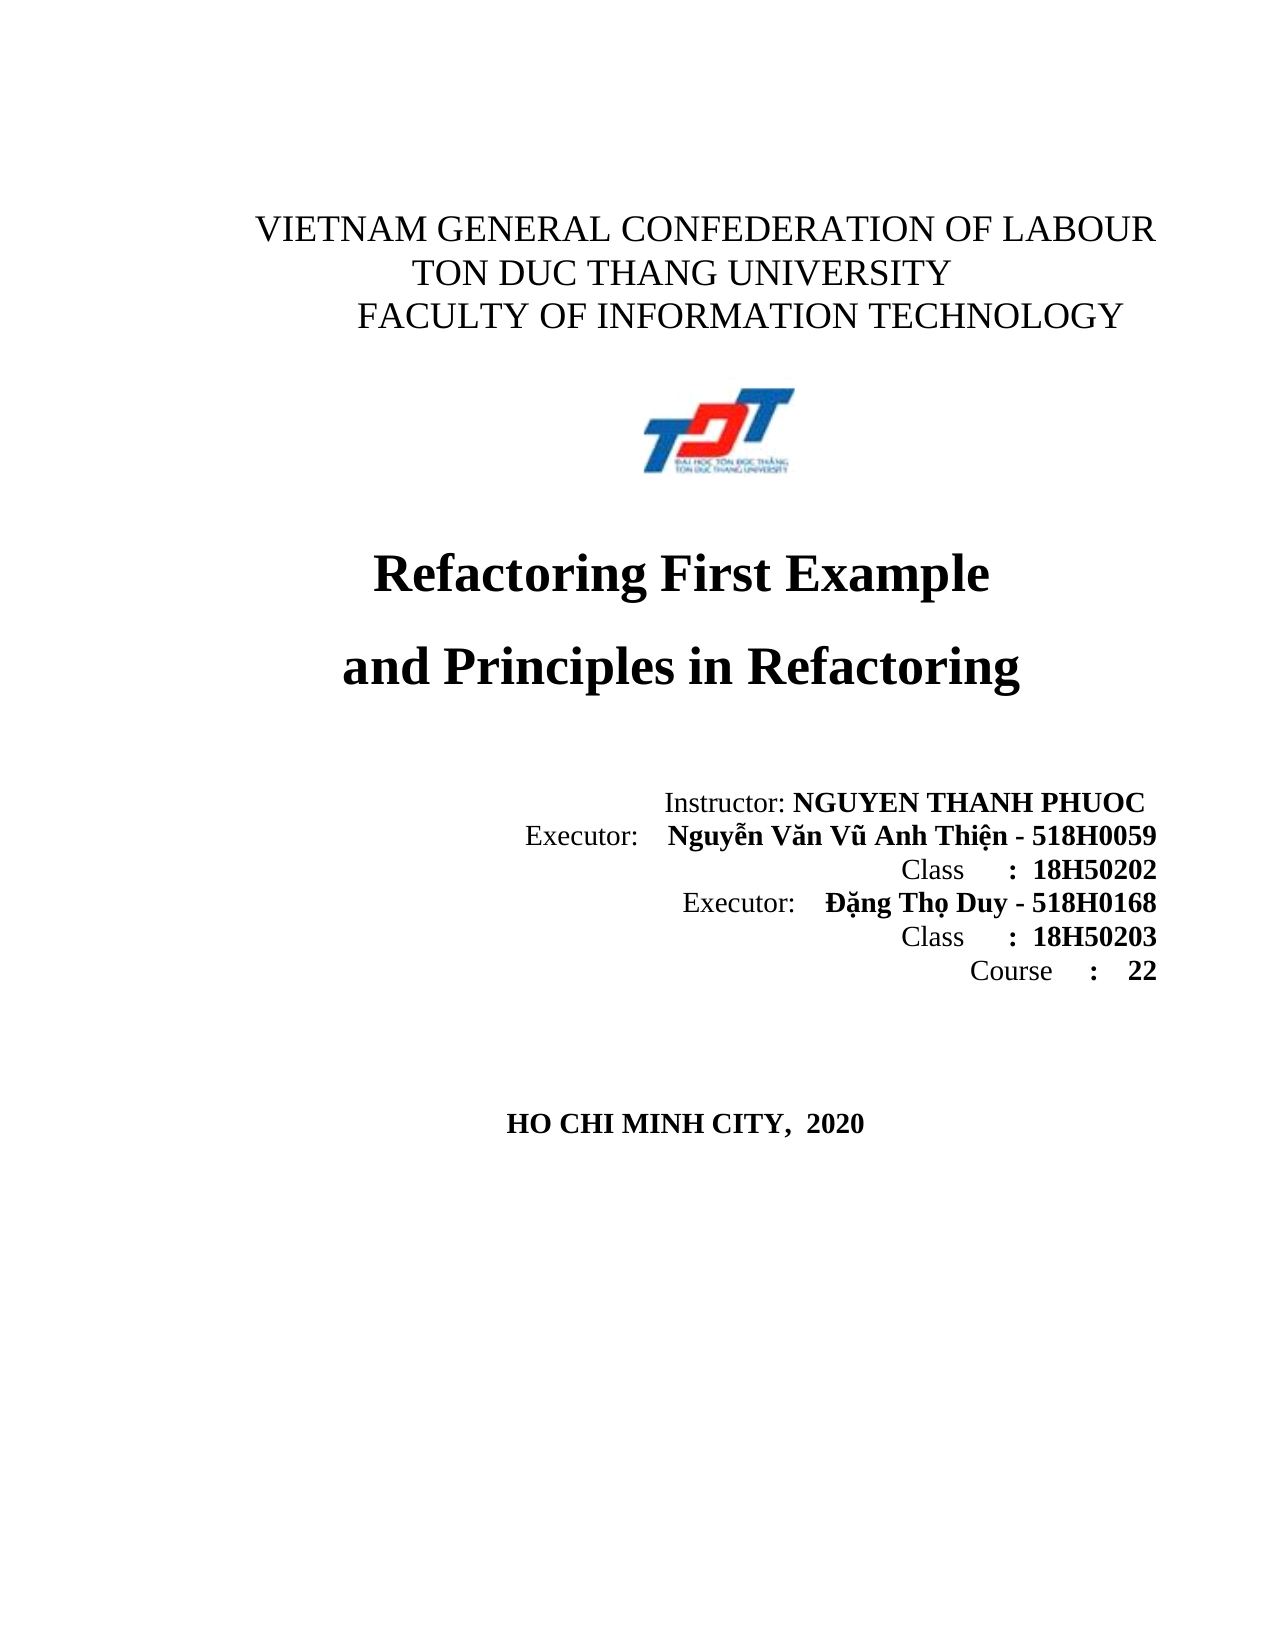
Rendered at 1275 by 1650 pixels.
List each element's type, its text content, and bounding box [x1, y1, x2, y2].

picture [643, 365, 795, 507]
text Executor: Nguyễn Văn Vũ Anh Thiện - 518H0059 [207, 818, 1157, 852]
text Refactoring First Example [207, 541, 1157, 603]
text Instructor: NGUYEN THANH PHUOC [432, 785, 1157, 818]
text FACULTY OF INFORMATION TECHNOLOGY [282, 293, 1157, 336]
text and Principles in Refactoring [207, 634, 1157, 696]
text Class : 18H50203 [207, 919, 1157, 953]
text VIETNAM GENERAL CONFEDERATION OF LABOUR [207, 207, 1157, 250]
text Executor: Đặng Thọ Duy - 518H0168 [207, 886, 1157, 919]
text Course : 22 [207, 953, 1157, 986]
text TON DUC THANG UNIVERSITY [207, 250, 1157, 293]
text HO CHI MINH CITY, 2020 [207, 1106, 1157, 1139]
text Class : 18H50202 [207, 852, 1157, 886]
